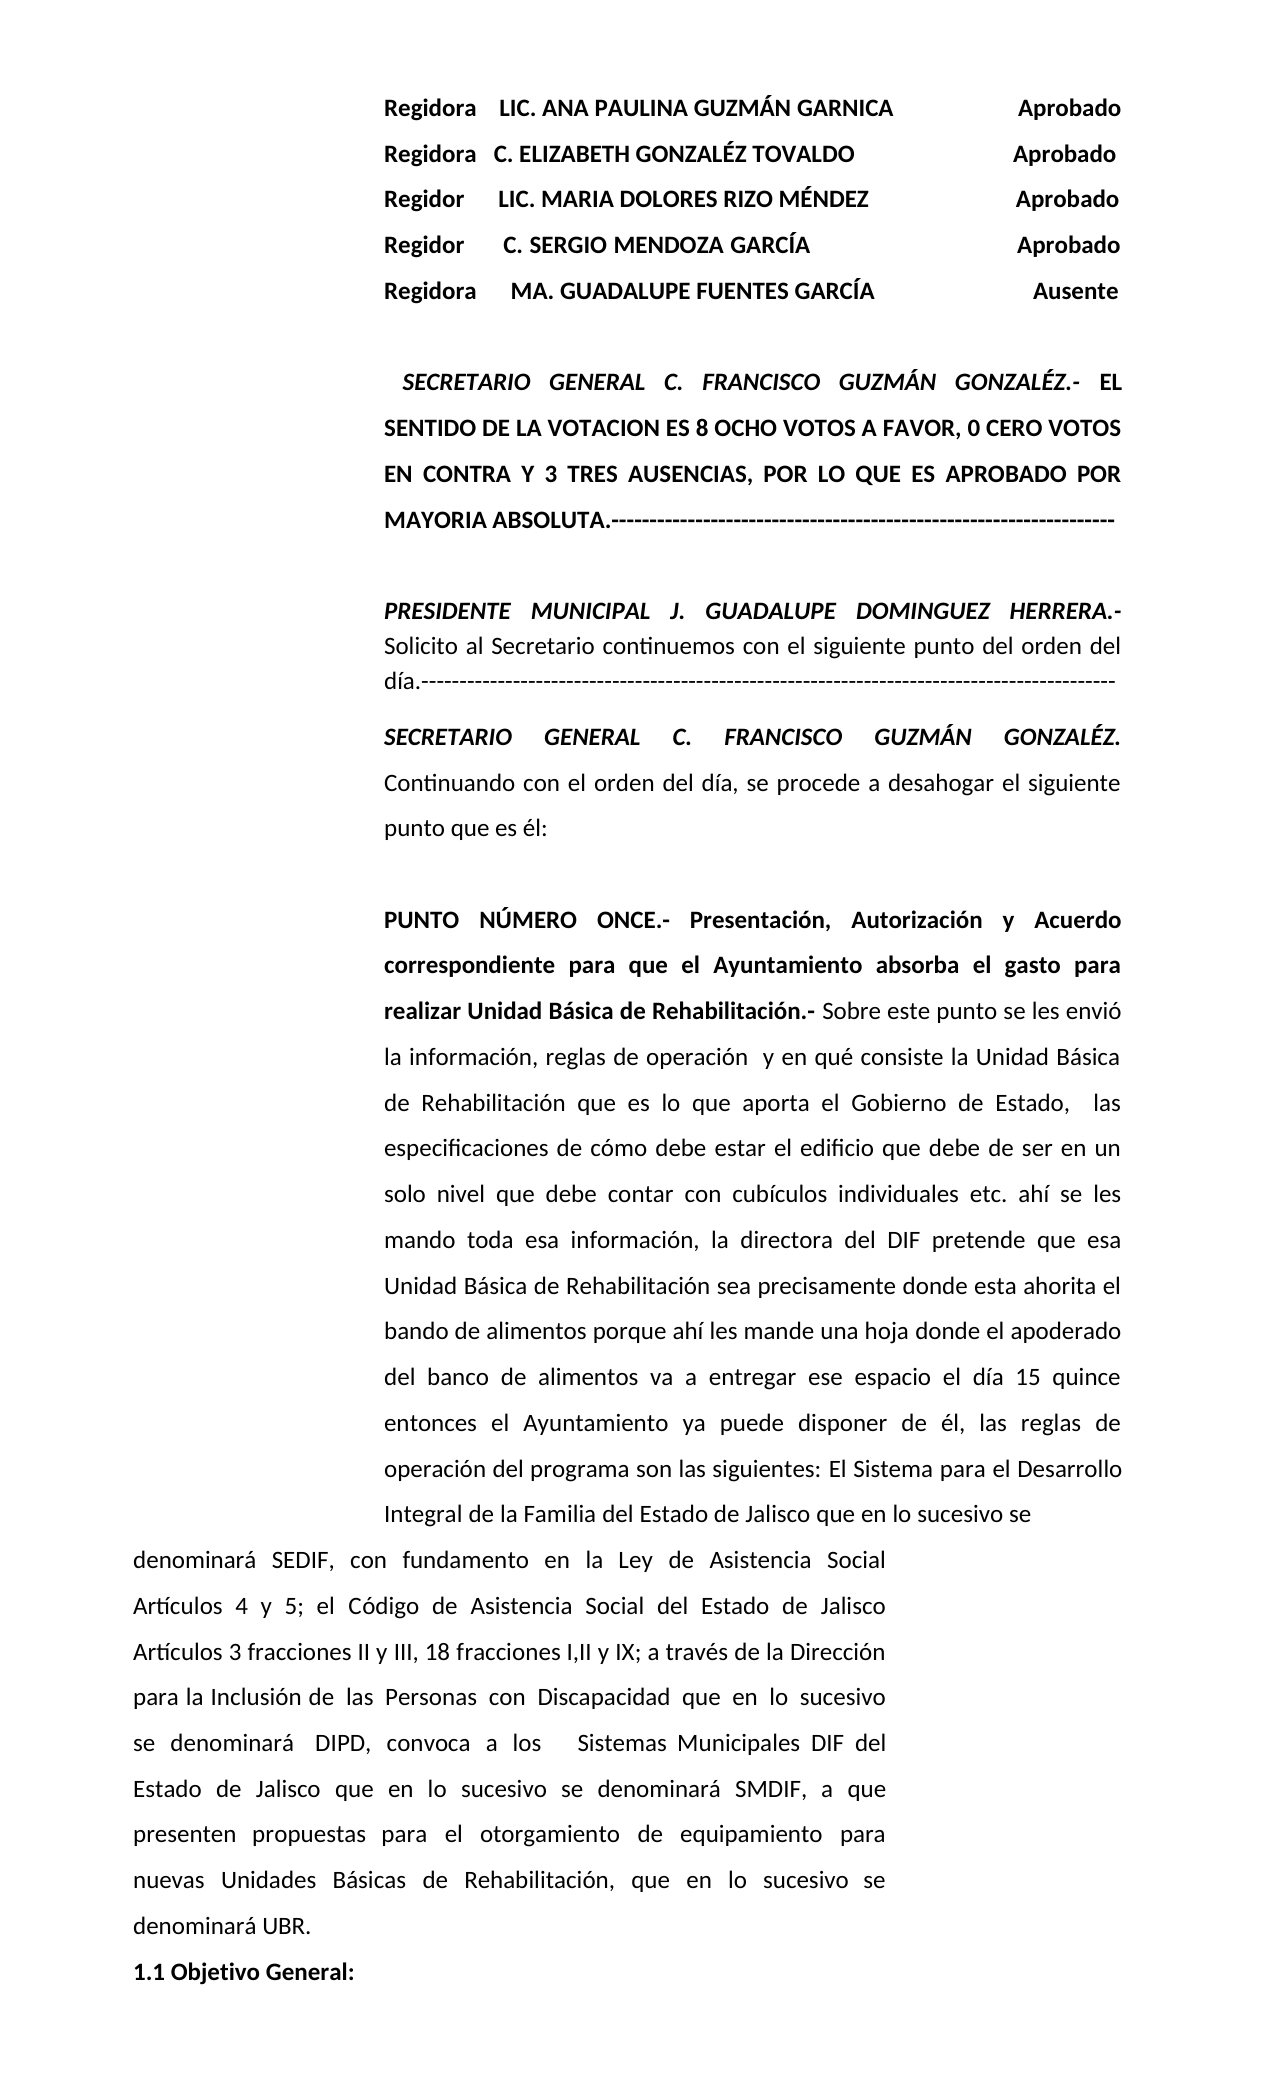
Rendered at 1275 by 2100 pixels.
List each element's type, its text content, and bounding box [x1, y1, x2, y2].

text 1.1 Objetivo General: [133, 1956, 886, 1986]
text SECRETARIO GENERAL C. FRANCISCO GUZMÁN GONZALÉZ.- EL SENTIDO DE LA VOTACION ES 8 OCHO VOTOS A FAVOR, 0 CERO VOTOS EN CONTRA Y 3 TRES AUSENCIAS, POR LO QUE ES APROBADO POR MAYORIA ABSOLUTA.------------------------------------------------------------------ [384, 367, 1122, 534]
text PUNTO NÚMERO ONCE.- Presentación, Autorización y Acuerdo correspondiente para que el Ayuntamiento absorba el gasto para realizar Unidad Básica de Rehabilitación.- Sobre este punto se les envió la información, reglas de operación y en qué consiste la Unidad Básica de Rehabilitación que es lo que aporta el Gobierno de Estado, las especificaciones de cómo debe estar el edificio que debe de ser en un solo nivel que debe contar con cubículos individuales etc. ahí se les mando toda esa información, la directora del DIF pretende que esa Unidad Básica de Rehabilitación sea precisamente donde esta ahorita el bando de alimentos porque ahí les mande una hoja donde el apoderado del banco de alimentos va a entregar ese espacio el día 15 quince entonces el Ayuntamiento ya puede disponer de él, las reglas de operación del programa son las siguientes: El Sistema para el Desarrollo Integral de la Familia del Estado de Jalisco que en lo sucesivo se [384, 904, 1122, 1529]
text Regidor C. SERGIO MENDOZA GARCÍA Aprobado Regidora MA. GUADALUPE FUENTES GARCÍA Ausente [384, 229, 1122, 306]
text denominará SEDIF, con fundamento en la Ley de Asistencia Social Artículos 4 y 5; el Código de Asistencia Social del Estado de Jalisco Artículos 3 fracciones II y III, 18 fracciones I,II y IX; a través de la Dirección para la Inclusión de las Personas con Discapacidad que en lo sucesivo se denominará DIPD, convoca a los Sistemas Municipales DIF del Estado de Jalisco que en lo sucesivo se denominará SMDIF, a que presenten propuestas para el otorgamiento de equipamiento para nuevas Unidades Básicas de Rehabilitación, que en lo sucesivo se denominará UBR. [133, 1544, 886, 1941]
text PRESIDENTE MUNICIPAL J. GUADALUPE DOMINGUEZ HERRERA.- Solicito al Secretario continuemos con el siguiente punto del orden del día.------------------------------------------------------------------------------------------- [384, 595, 1122, 696]
text Regidora LIC. ANA PAULINA GUZMÁN GARNICA Aprobado [384, 92, 1122, 123]
text Regidora C. ELIZABETH GONZALÉZ TOVALDO Aprobado [384, 138, 1122, 168]
text Regidor LIC. MARIA DOLORES RIZO MÉNDEZ Aprobado [384, 184, 1122, 214]
text SECRETARIO GENERAL C. FRANCISCO GUZMÁN GONZALÉZ. Continuando con el orden del día, se procede a desahogar el siguiente punto que es él: [384, 721, 1122, 843]
